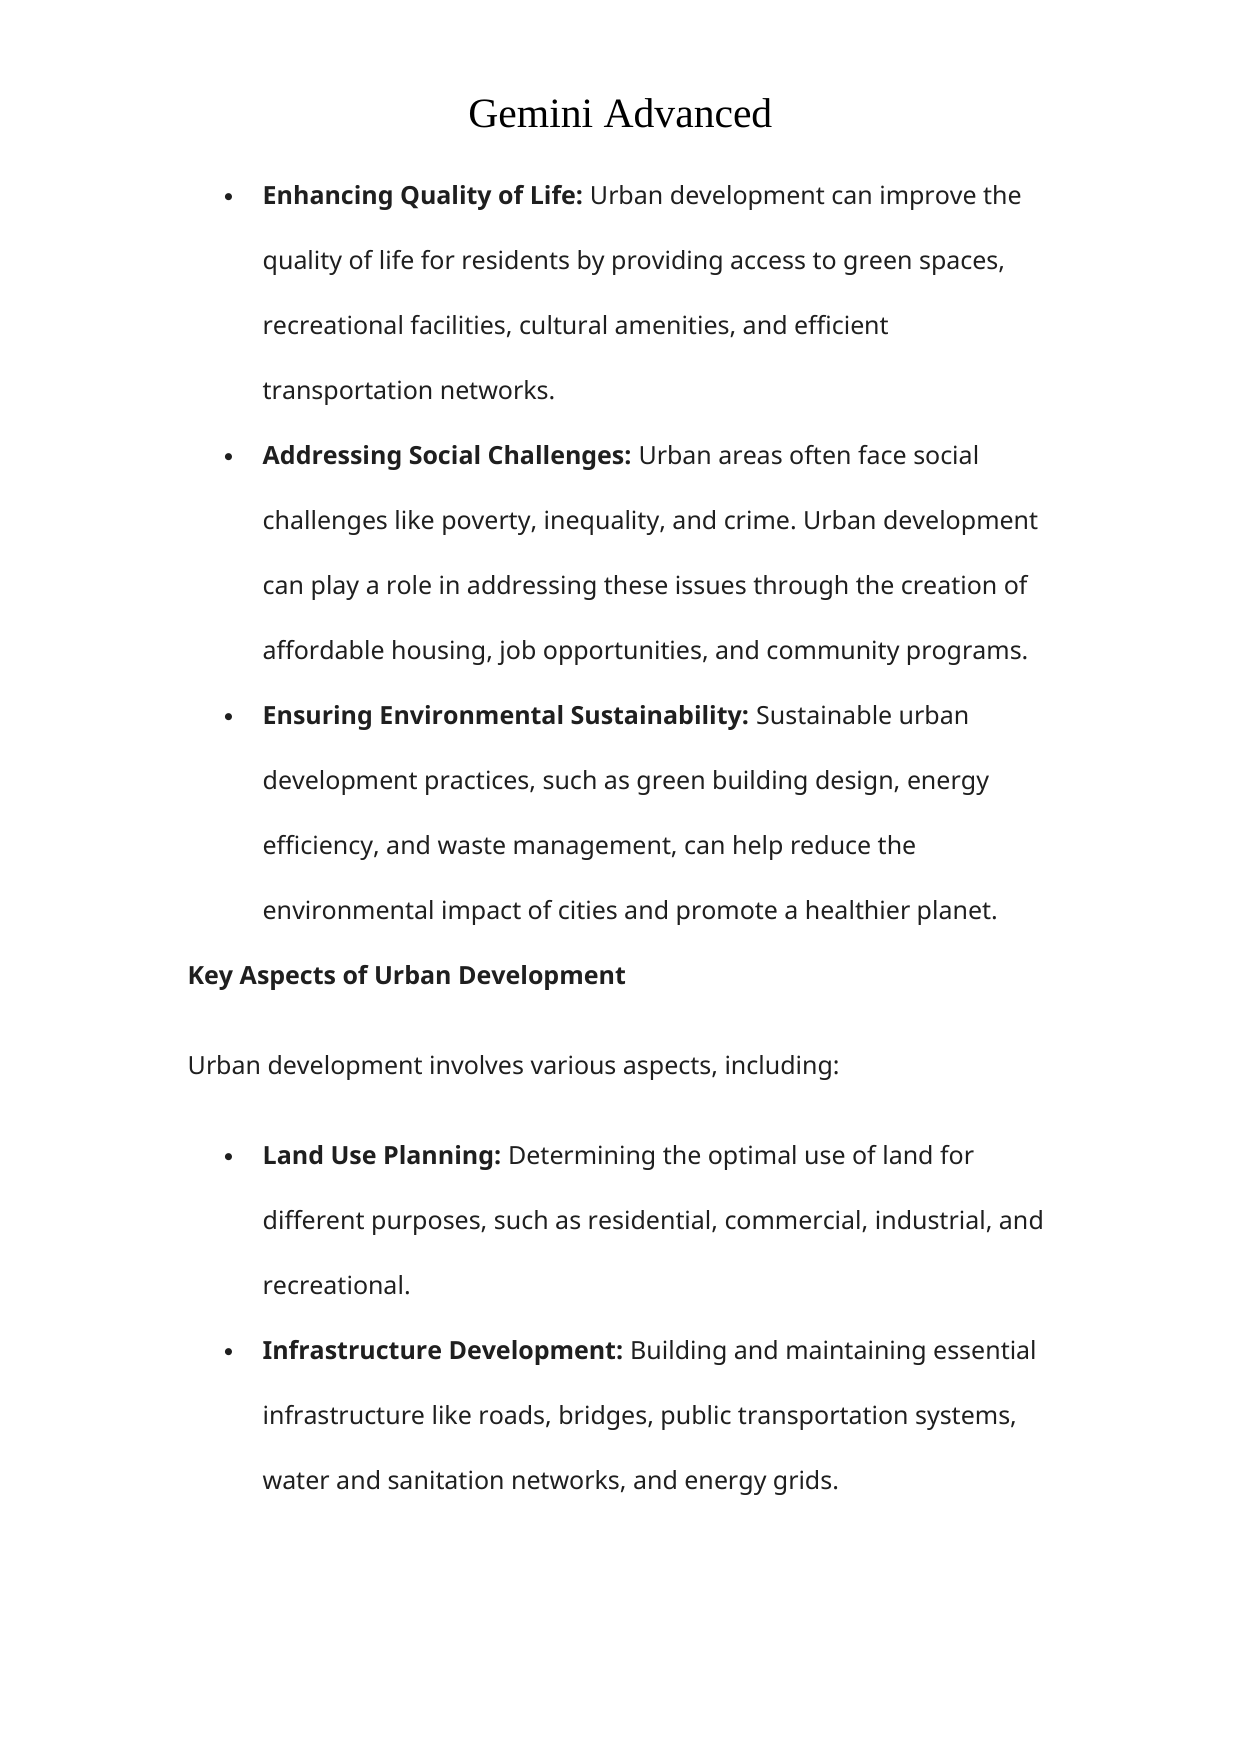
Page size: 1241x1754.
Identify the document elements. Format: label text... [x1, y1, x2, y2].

list Enhancing Quality of Life: Urban development can improve the quality of life for residents by providing access to green spaces, recreational facilities, cultural amenities, and efficient transportation networks. [225, 162, 1053, 422]
list Infrastructure Development: Building and maintaining essential infrastructure like roads, bridges, public transportation systems, water and sanitation networks, and energy grids. [225, 1317, 1053, 1512]
list Ensuring Environmental Sustainability: Sustainable urban development practices, such as green building design, energy efficiency, and waste management, can help reduce the environmental impact of cities and promote a healthier planet. [225, 682, 1053, 942]
text Urban development involves various aspects, including: [187, 1032, 1053, 1097]
list Land Use Planning: Determining the optimal use of land for different purposes, such as residential, commercial, industrial, and recreational. [225, 1122, 1053, 1317]
text Key Aspects of Urban Development [187, 942, 1053, 1007]
list Addressing Social Challenges: Urban areas often face social challenges like poverty, inequality, and crime. Urban development can play a role in addressing these issues through the creation of affordable housing, job opportunities, and community programs. [225, 422, 1053, 682]
